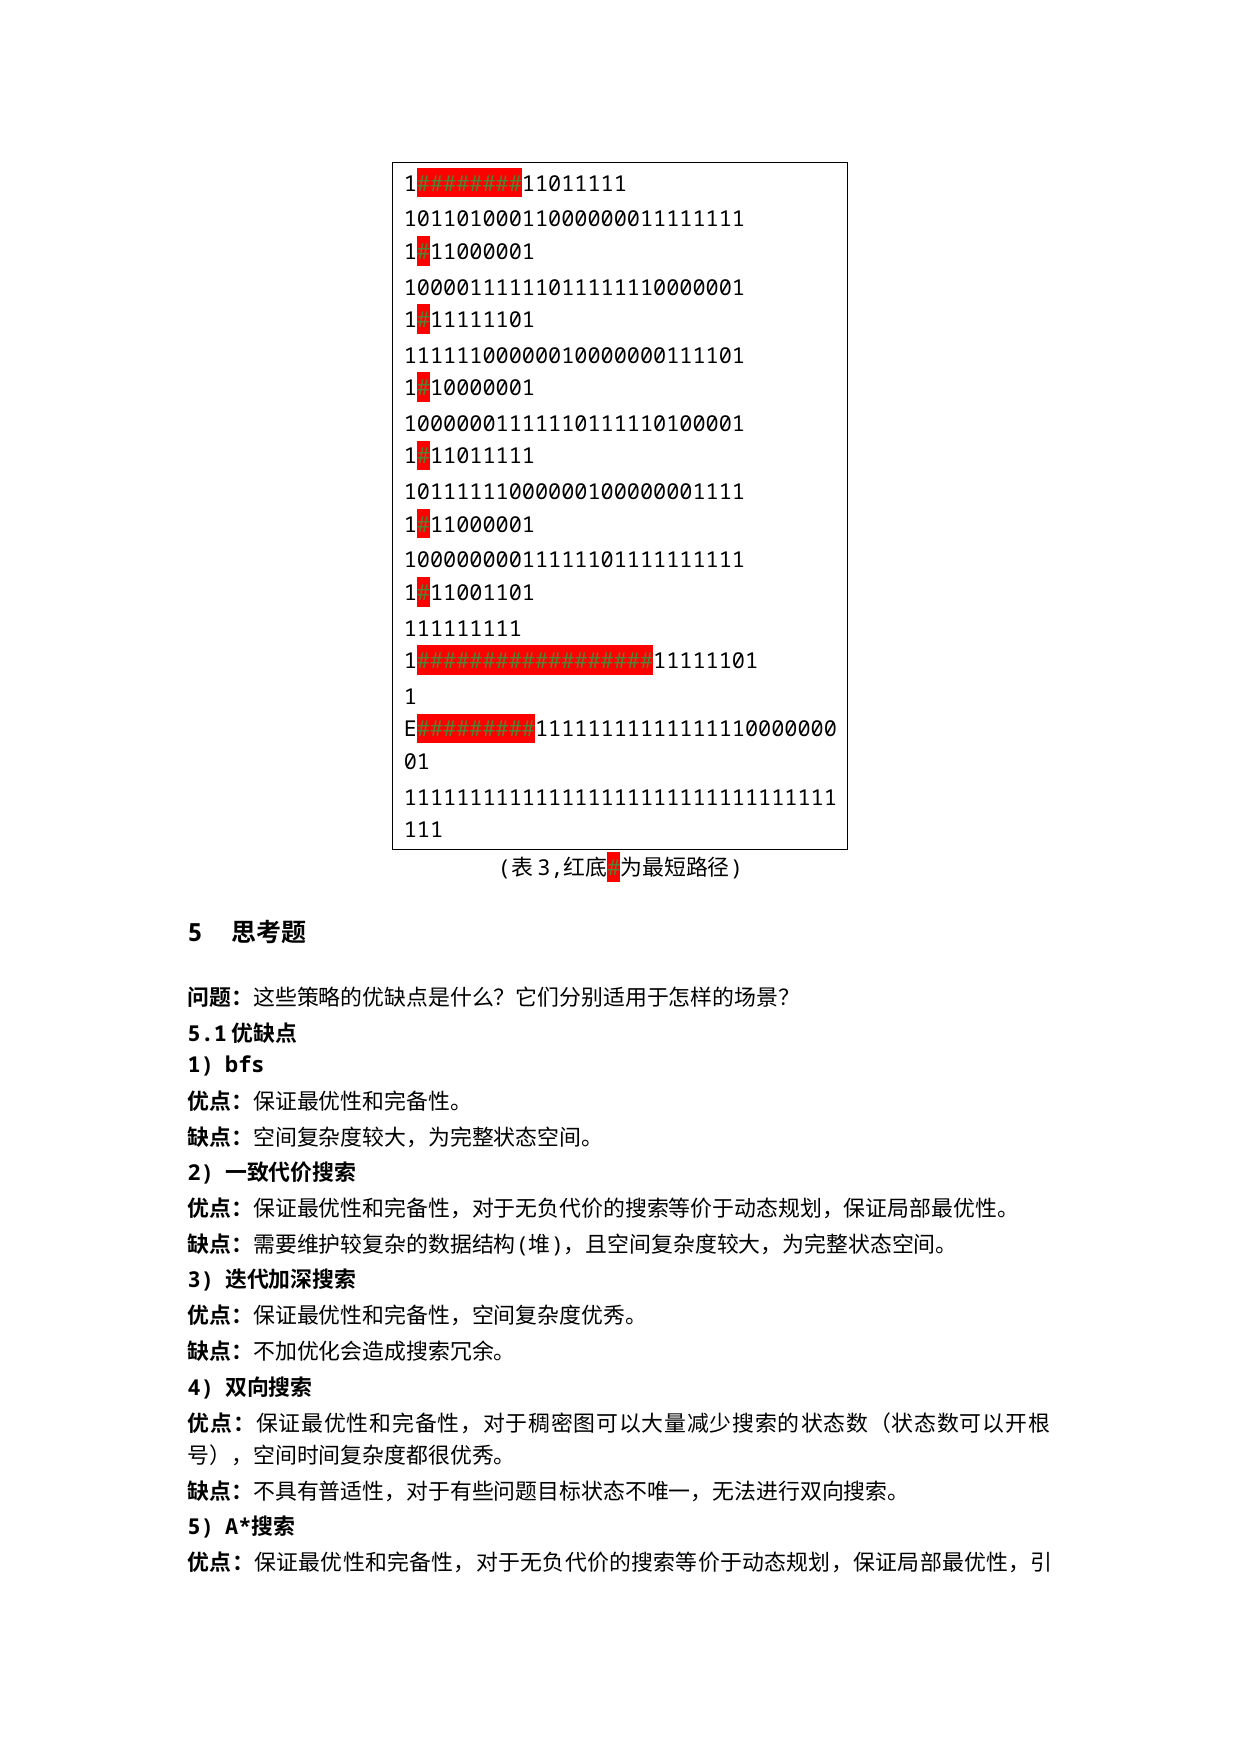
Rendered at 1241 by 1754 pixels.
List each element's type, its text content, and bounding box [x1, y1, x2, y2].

text 缺点：不具有普适性，对于有些问题目标状态不唯一，无法进行双向搜索。 [187, 1473, 1053, 1506]
list 一致代价搜索 [187, 1155, 1053, 1187]
text (表3,红底#为最短路径) [187, 849, 1053, 882]
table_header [393, 163, 847, 848]
list bfs [187, 1048, 1053, 1080]
list 思考题 [187, 898, 1053, 963]
text 问题：这些策略的优缺点是什么？它们分别适用于怎样的场景？ [187, 979, 1053, 1012]
list 迭代加深搜索 [187, 1262, 1053, 1295]
text 缺点：空间复杂度较大，为完整状态空间。 [187, 1119, 1053, 1152]
list 双向搜索 [187, 1369, 1053, 1402]
text 优点：保证最优性和完备性，空间复杂度优秀。 [187, 1298, 1053, 1330]
text 缺点：需要维护较复杂的数据结构(堆)，且空间复杂度较大，为完整状态空间。 [187, 1226, 1053, 1259]
text 优点：保证最优性和完备性，对于无负代价的搜索等价于动态规划，保证局部最优性。 [187, 1191, 1053, 1223]
text 优点：保证最优性和完备性。 [187, 1083, 1053, 1116]
list A*搜索 [187, 1509, 1053, 1542]
text 5.1 优缺点 [187, 1015, 1053, 1048]
text 优点：保证最优性和完备性，对于稠密图可以大量减少搜索的状态数（状态数可以开根号），空间时间复杂度都很优秀。 [187, 1405, 1053, 1470]
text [187, 1545, 1053, 1577]
text 缺点：不加优化会造成搜索冗余。 [187, 1334, 1053, 1366]
